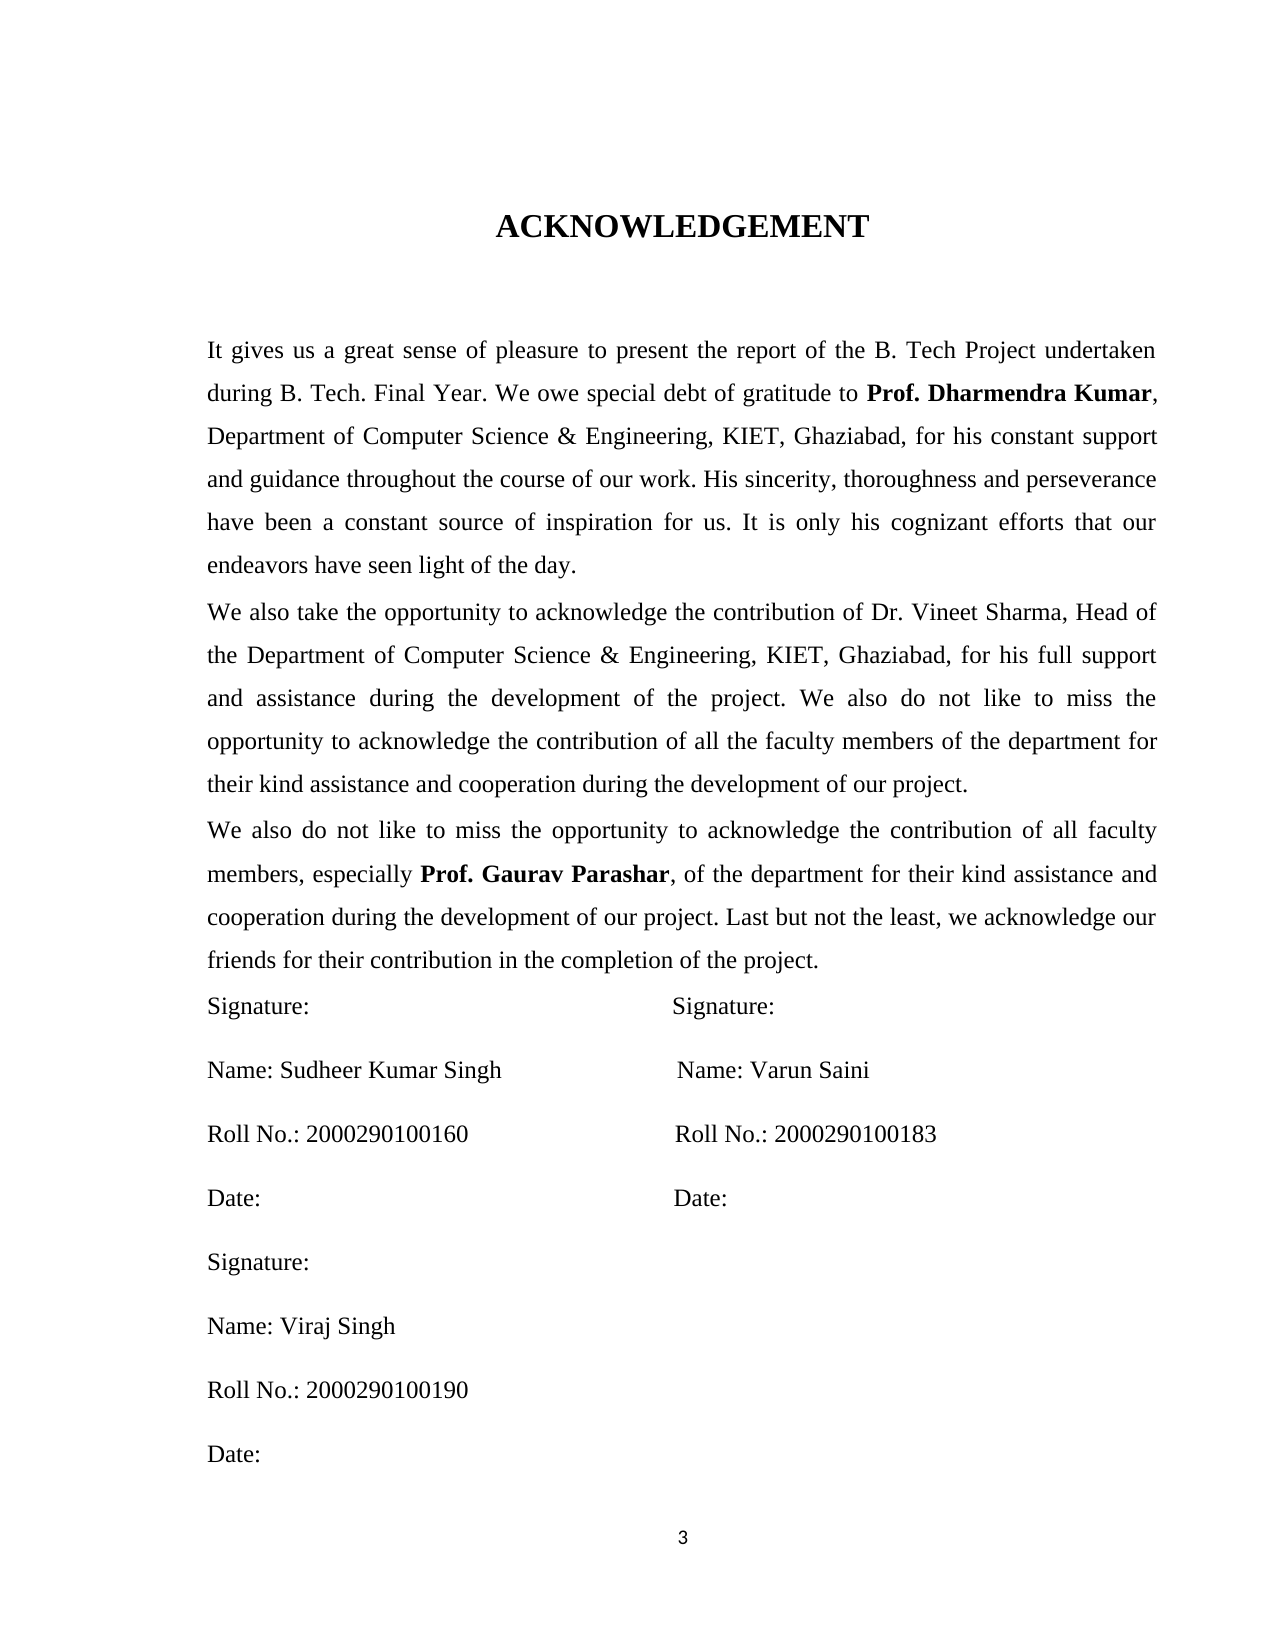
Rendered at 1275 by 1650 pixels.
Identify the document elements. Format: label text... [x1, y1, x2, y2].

text Name: Viraj Singh [207, 1311, 1158, 1340]
text Signature: Signature: [207, 991, 1158, 1020]
text Date: [207, 1439, 1158, 1468]
text Date: Date: [207, 1183, 1158, 1212]
subtitle ACKNOWLEDGEMENT [207, 207, 1158, 245]
text We also take the opportunity to acknowledge the contribution of Dr. Vineet Sharma, Head of the Department of Computer Science & Engineering, KIET, Ghaziabad, for his full support and assistance during the development of the project. We also do not like to miss the opportunity to acknowledge the contribution of all the faculty members of the department for their kind assistance and cooperation during the development of our project. [207, 597, 1158, 798]
text Roll No.: 2000290100160 Roll No.: 2000290100183 [207, 1119, 1158, 1148]
text Name: Sudheer Kumar Singh Name: Varun Saini [207, 1055, 1158, 1084]
text It gives us a great sense of pleasure to present the report of the B. Tech Project undertaken during B. Tech. Final Year. We owe special debt of gratitude to Prof. Dharmendra Kumar, Department of Computer Science & Engineering, KIET, Ghaziabad, for his constant support and guidance throughout the course of our work. His sincerity, thoroughness and perseverance have been a constant source of inspiration for us. It is only his cognizant efforts that our endeavors have seen light of the day. [207, 335, 1158, 579]
text Signature: [207, 1247, 1158, 1276]
text Roll No.: 2000290100190 [207, 1375, 1158, 1404]
text We also do not like to miss the opportunity to acknowledge the contribution of all faculty members, especially Prof. Gaurav Parashar, of the department for their kind assistance and cooperation during the development of our project. Last but not the least, we acknowledge our friends for their contribution in the completion of the project. [207, 816, 1158, 974]
